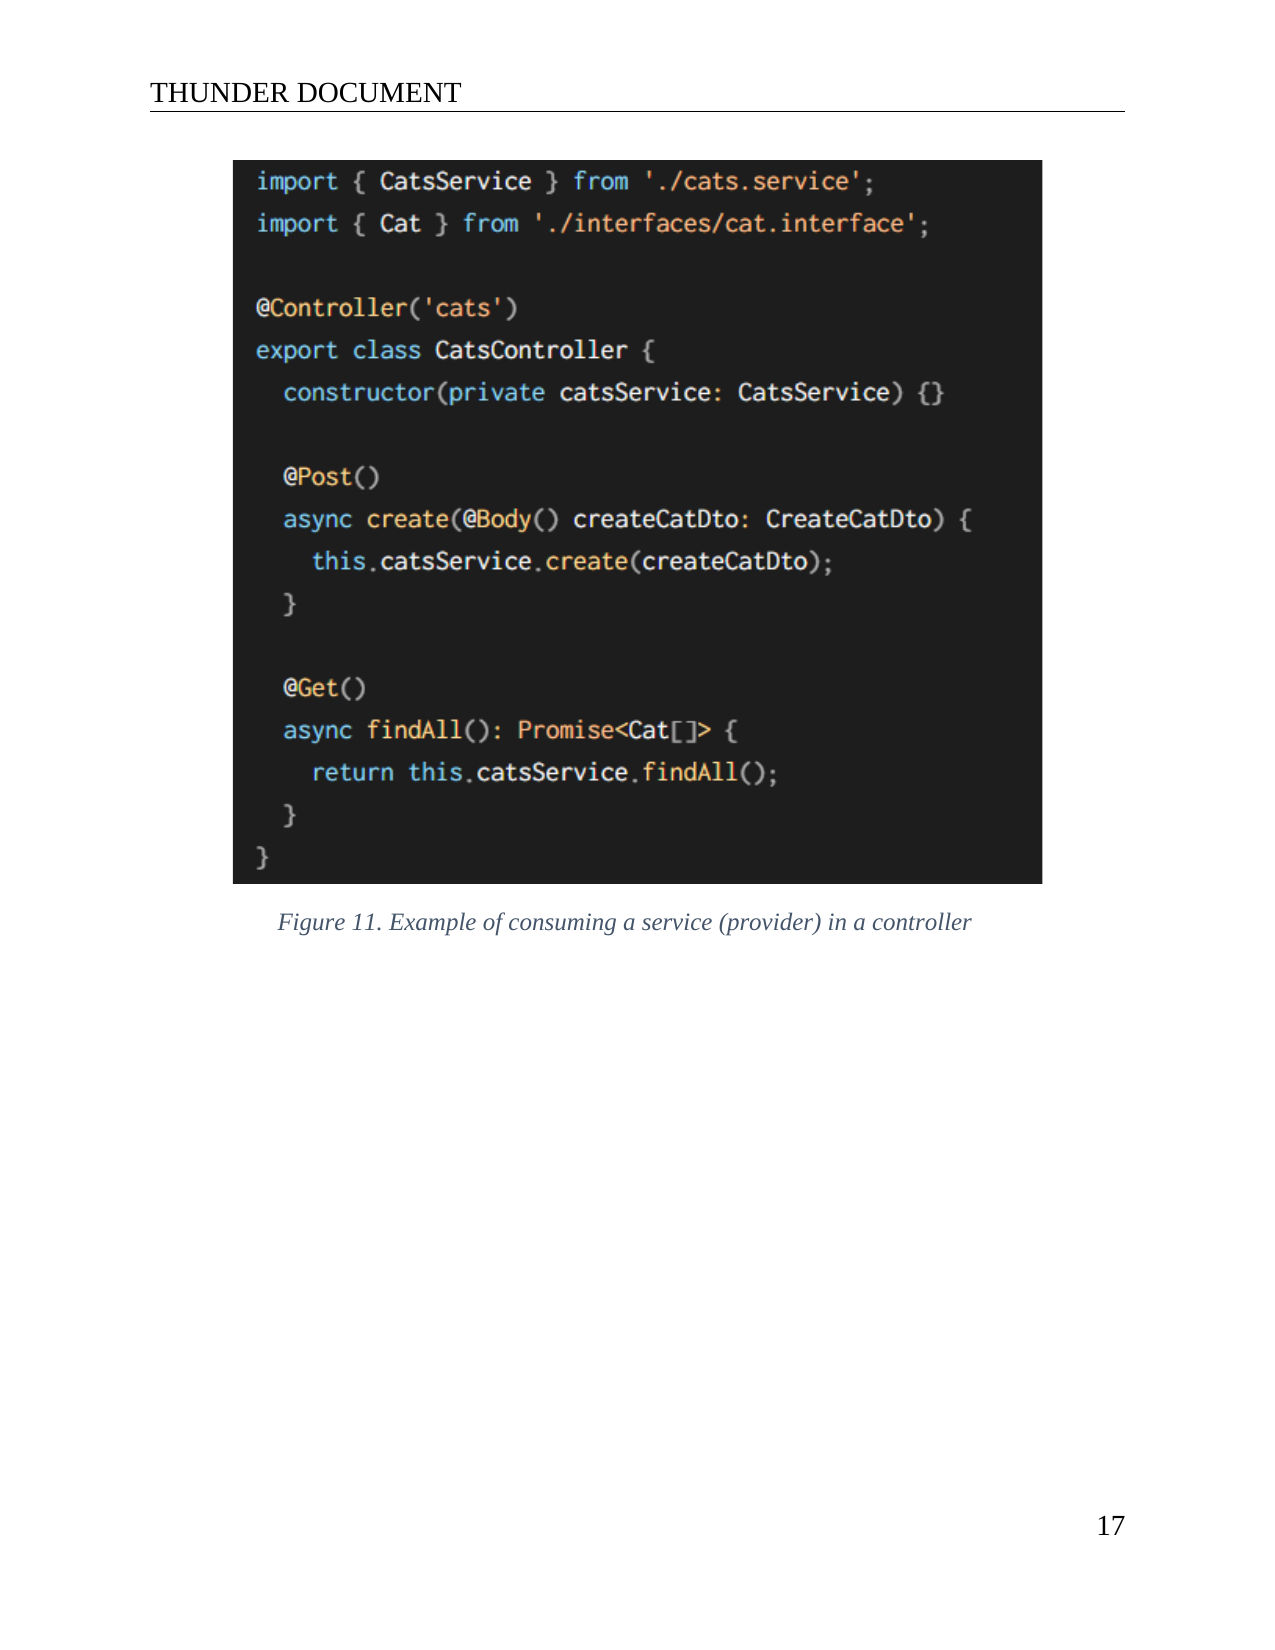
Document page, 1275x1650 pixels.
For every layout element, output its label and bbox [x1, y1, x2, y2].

picture [232, 160, 1043, 884]
